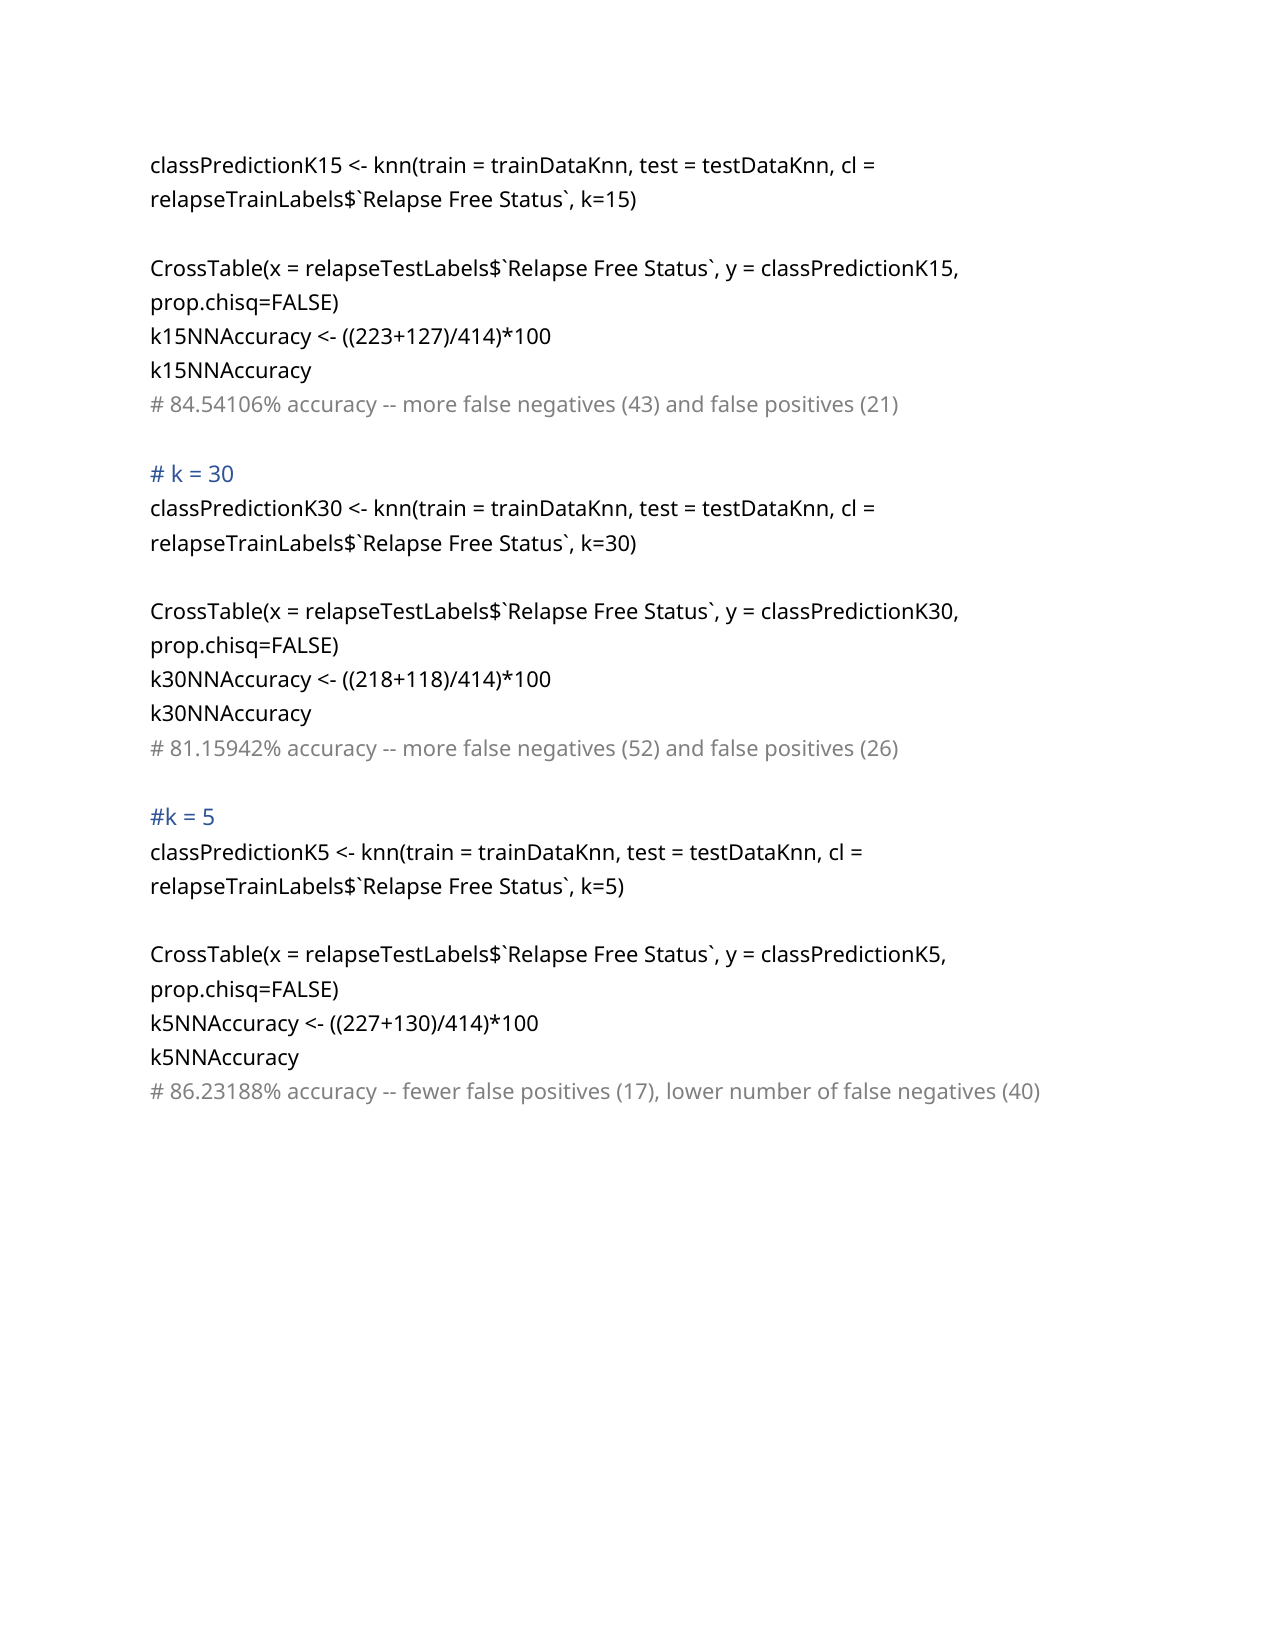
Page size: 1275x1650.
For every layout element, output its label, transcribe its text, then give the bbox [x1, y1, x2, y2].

text CrossTable(x = relapseTestLabels$`Relapse Free Status`, y = classPredictionK5, prop.chisq=FALSE) [150, 939, 1125, 1003]
text k5NNAccuracy [150, 1042, 1125, 1072]
text classPredictionK30 <- knn(train = trainDataKnn, test = testDataKnn, cl = relapseTrainLabels$`Relapse Free Status`, k=30) [150, 493, 1125, 557]
text #k = 5 [150, 801, 1125, 832]
text k15NNAccuracy <- ((223+127)/414)*100 [150, 321, 1125, 351]
text CrossTable(x = relapseTestLabels$`Relapse Free Status`, y = classPredictionK30, prop.chisq=FALSE) [150, 596, 1125, 660]
text # k = 30 [150, 457, 1125, 489]
text k5NNAccuracy <- ((227+130)/414)*100 [150, 1008, 1125, 1037]
text # 86.23188% accuracy -- fewer false positives (17), lower number of false negatives (40) [150, 1076, 1125, 1106]
text classPredictionK15 <- knn(train = trainDataKnn, test = testDataKnn, cl = relapseTrainLabels$`Relapse Free Status`, k=15) [150, 150, 1125, 214]
text # 81.15942% accuracy -- more false negatives (52) and false positives (26) [150, 733, 1125, 762]
text CrossTable(x = relapseTestLabels$`Relapse Free Status`, y = classPredictionK15, prop.chisq=FALSE) [150, 252, 1125, 316]
text classPredictionK5 <- knn(train = trainDataKnn, test = testDataKnn, cl = relapseTrainLabels$`Relapse Free Status`, k=5) [150, 837, 1125, 901]
text # 84.54106% accuracy -- more false negatives (43) and false positives (21) [150, 389, 1125, 419]
text k30NNAccuracy [150, 698, 1125, 728]
text k30NNAccuracy <- ((218+118)/414)*100 [150, 664, 1125, 694]
text k15NNAccuracy [150, 355, 1125, 385]
